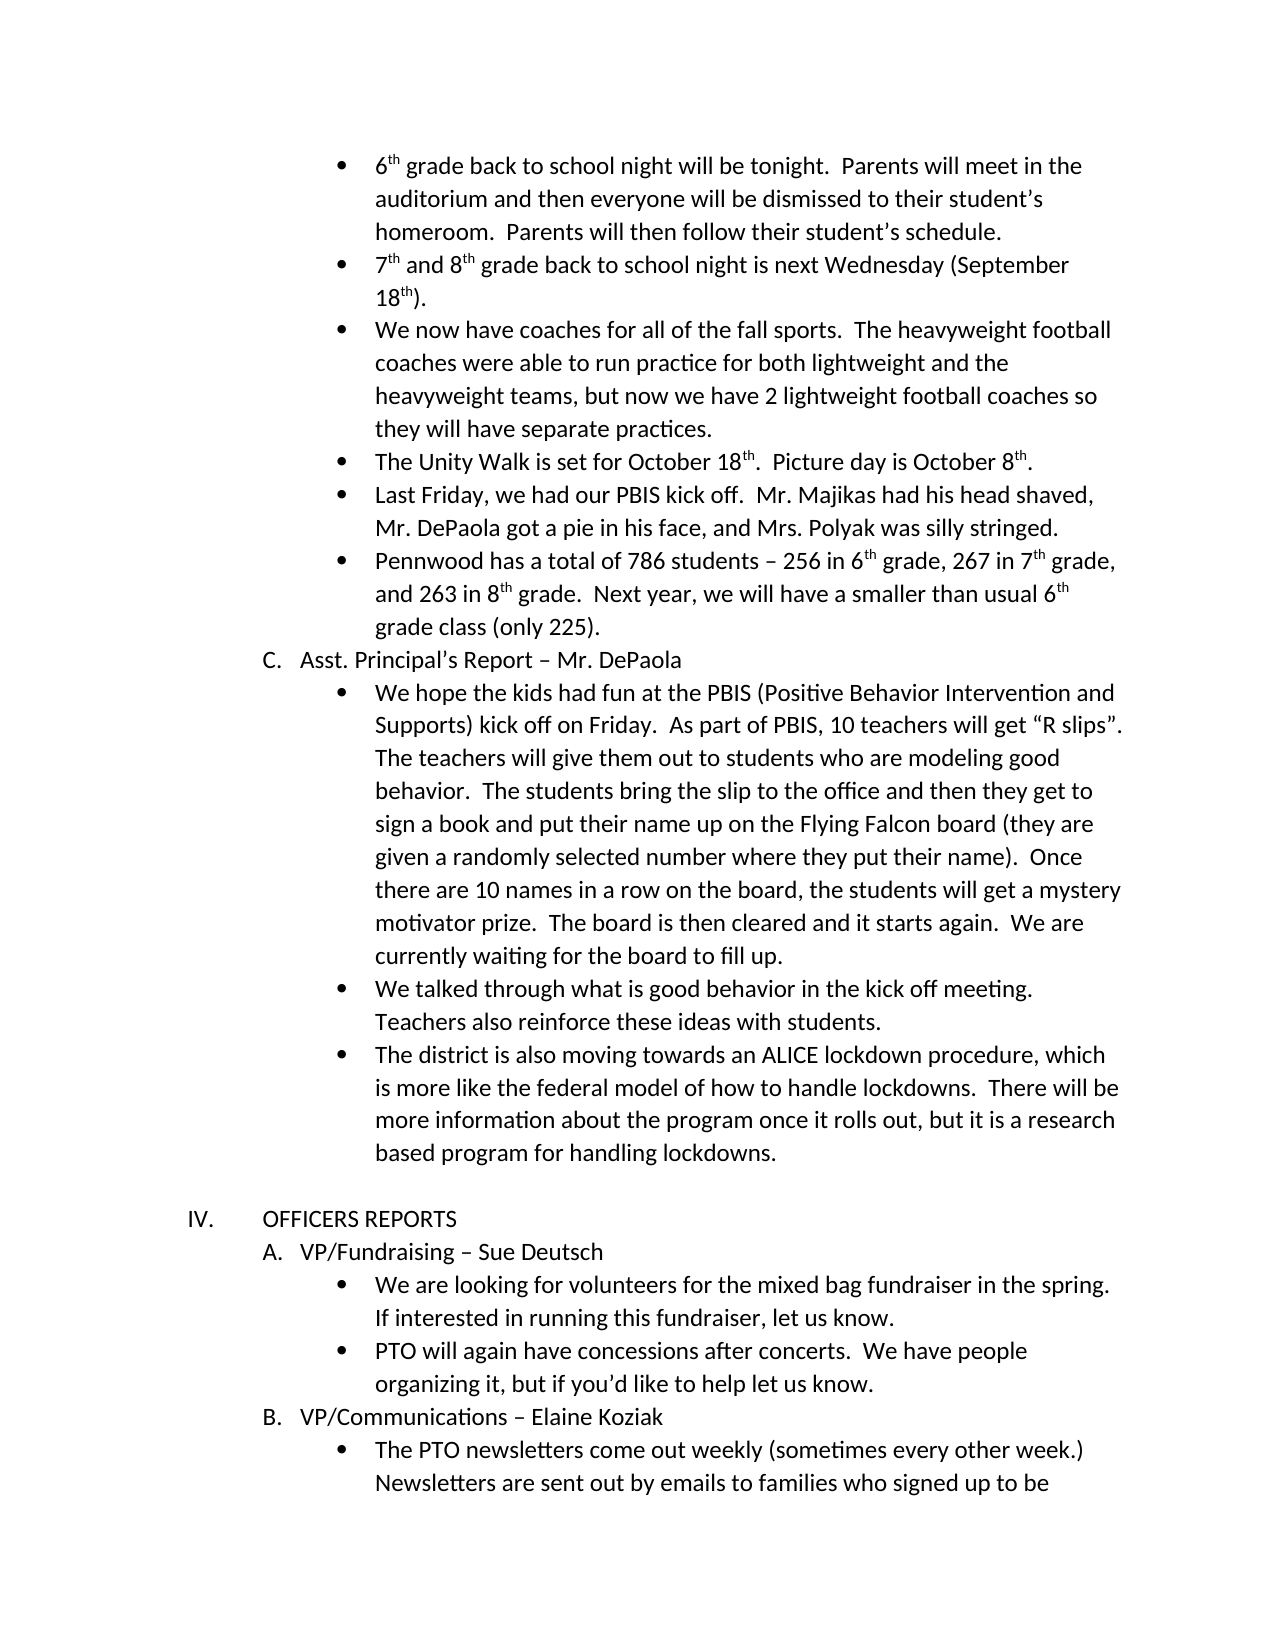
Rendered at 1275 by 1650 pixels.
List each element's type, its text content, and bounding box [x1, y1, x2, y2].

list We now have coaches for all of the fall sports. The heavyweight football coaches were able to run practice for both lightweight and the heavyweight teams, but now we have 2 lightweight football coaches so they will have separate practices. [337, 314, 1125, 444]
list VP/Communications – Elaine Koziak [262, 1401, 1125, 1431]
list OFFICERS REPORTS [187, 1203, 1125, 1234]
list The district is also moving towards an ALICE lockdown procedure, which is more like the federal model of how to handle lockdowns. There will be more information about the program once it rolls out, but it is a research based program for handling lockdowns. [337, 1039, 1125, 1168]
list VP/Fundraising – Sue Deutsch [262, 1236, 1125, 1267]
list Pennwood has a total of 786 students – 256 in 6th grade, 267 in 7th grade, and 263 in 8th grade. Next year, we will have a smaller than usual 6th grade class (only 225). [337, 545, 1125, 641]
list 6th grade back to school night will be tonight. Parents will meet in the auditorium and then everyone will be dismissed to their student’s homeroom. Parents will then follow their student’s schedule. [337, 150, 1125, 246]
list The Unity Walk is set for October 18th. Picture day is October 8th. [337, 446, 1125, 477]
list We hope the kids had fun at the PBIS (Positive Behavior Intervention and Supports) kick off on Friday. As part of PBIS, 10 teachers will get “R slips”. The teachers will give them out to students who are modeling good behavior. The students bring the slip to the office and then they get to sign a book and put their name up on the Flying Falcon board (they are given a randomly selected number where they put their name). Once there are 10 names in a row on the board, the students will get a mystery motivator prize. The board is then cleared and it starts again. We are currently waiting for the board to fill up. [337, 677, 1125, 971]
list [337, 1434, 1125, 1497]
list 7th and 8th grade back to school night is next Wednesday (September 18th). [337, 249, 1125, 312]
list Last Friday, we had our PBIS kick off. Mr. Majikas had his head shaved, Mr. DePaola got a pie in his face, and Mrs. Polyak was silly stringed. [337, 479, 1125, 543]
list Asst. Principal’s Report – Mr. DePaola [262, 644, 1125, 674]
list PTO will again have concessions after concerts. We have people organizing it, but if you’d like to help let us know. [337, 1335, 1125, 1398]
list We talked through what is good behavior in the kick off meeting. Teachers also reinforce these ideas with students. [337, 973, 1125, 1036]
list We are looking for volunteers for the mixed bag fundraiser in the spring. If interested in running this fundraiser, let us know. [337, 1269, 1125, 1333]
